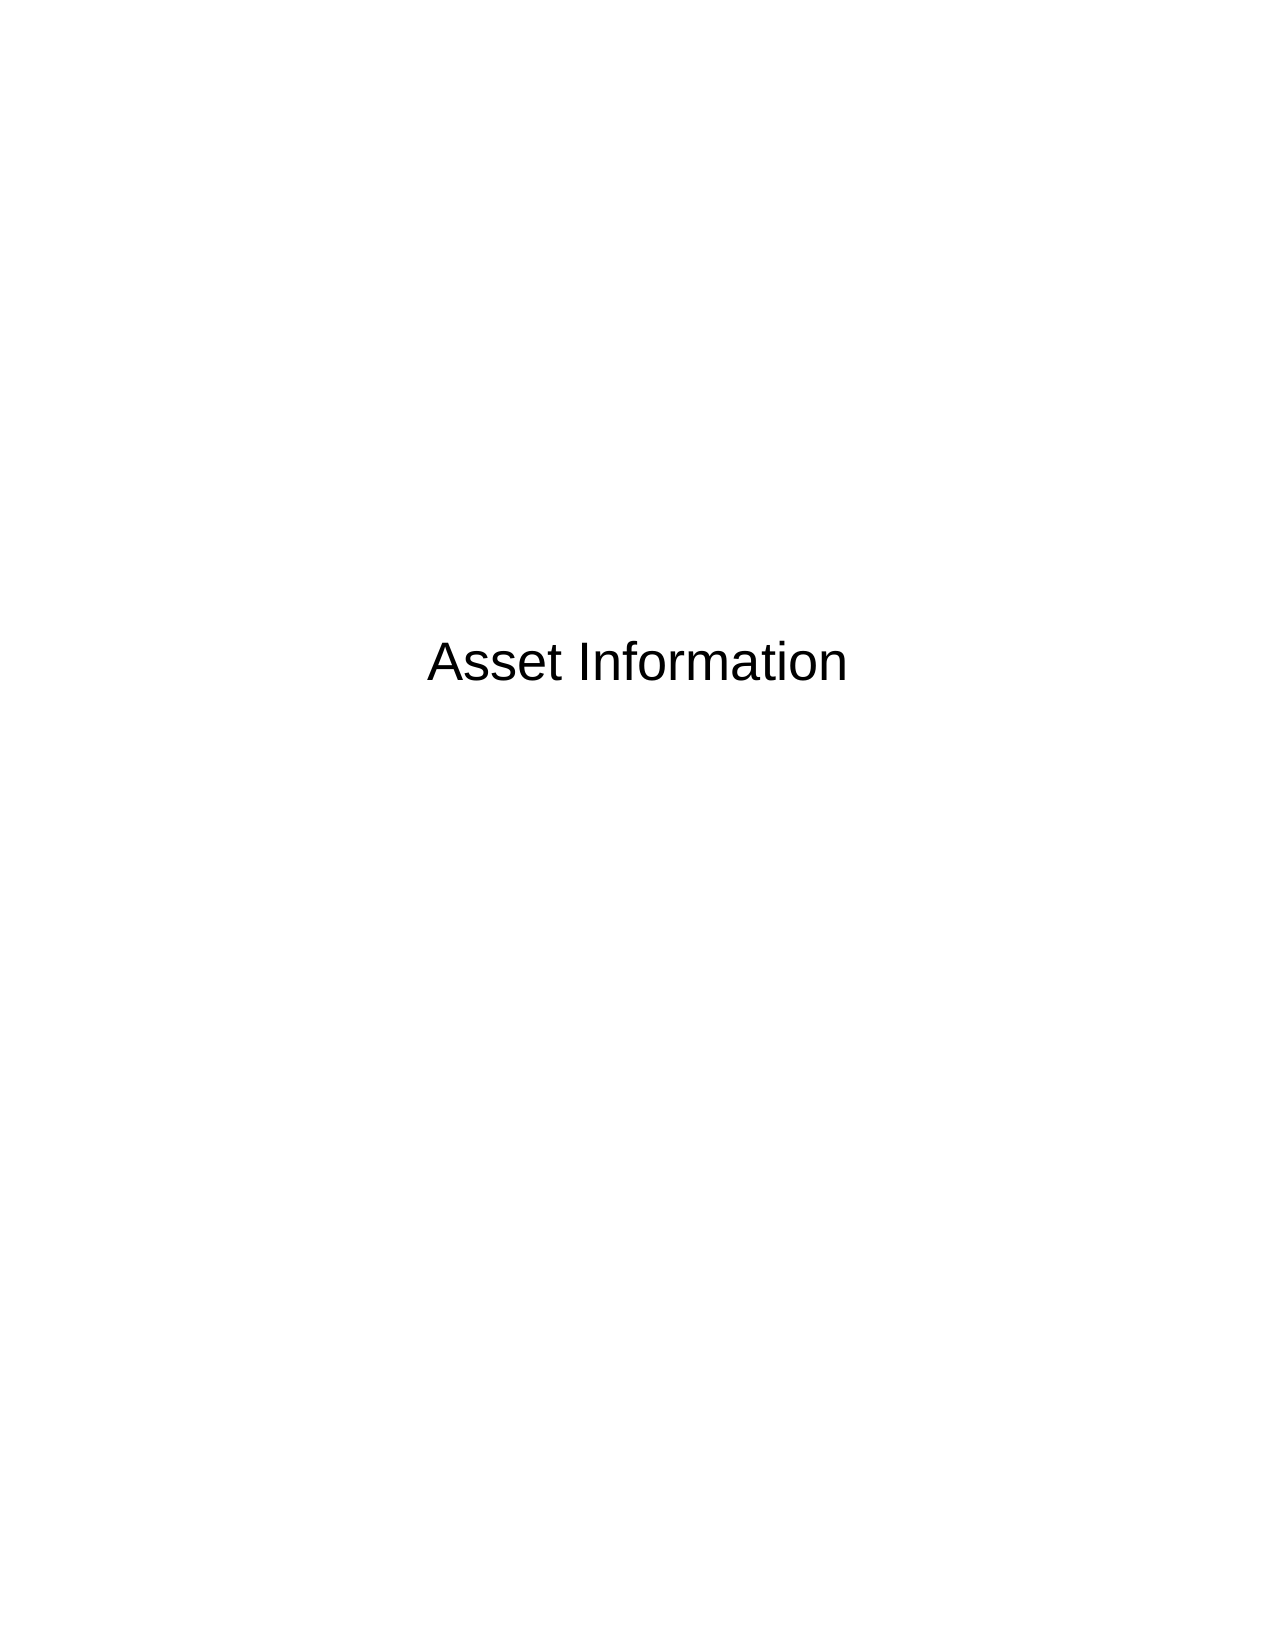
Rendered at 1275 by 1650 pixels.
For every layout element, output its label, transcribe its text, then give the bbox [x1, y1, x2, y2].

title Asset Information [150, 630, 1125, 692]
